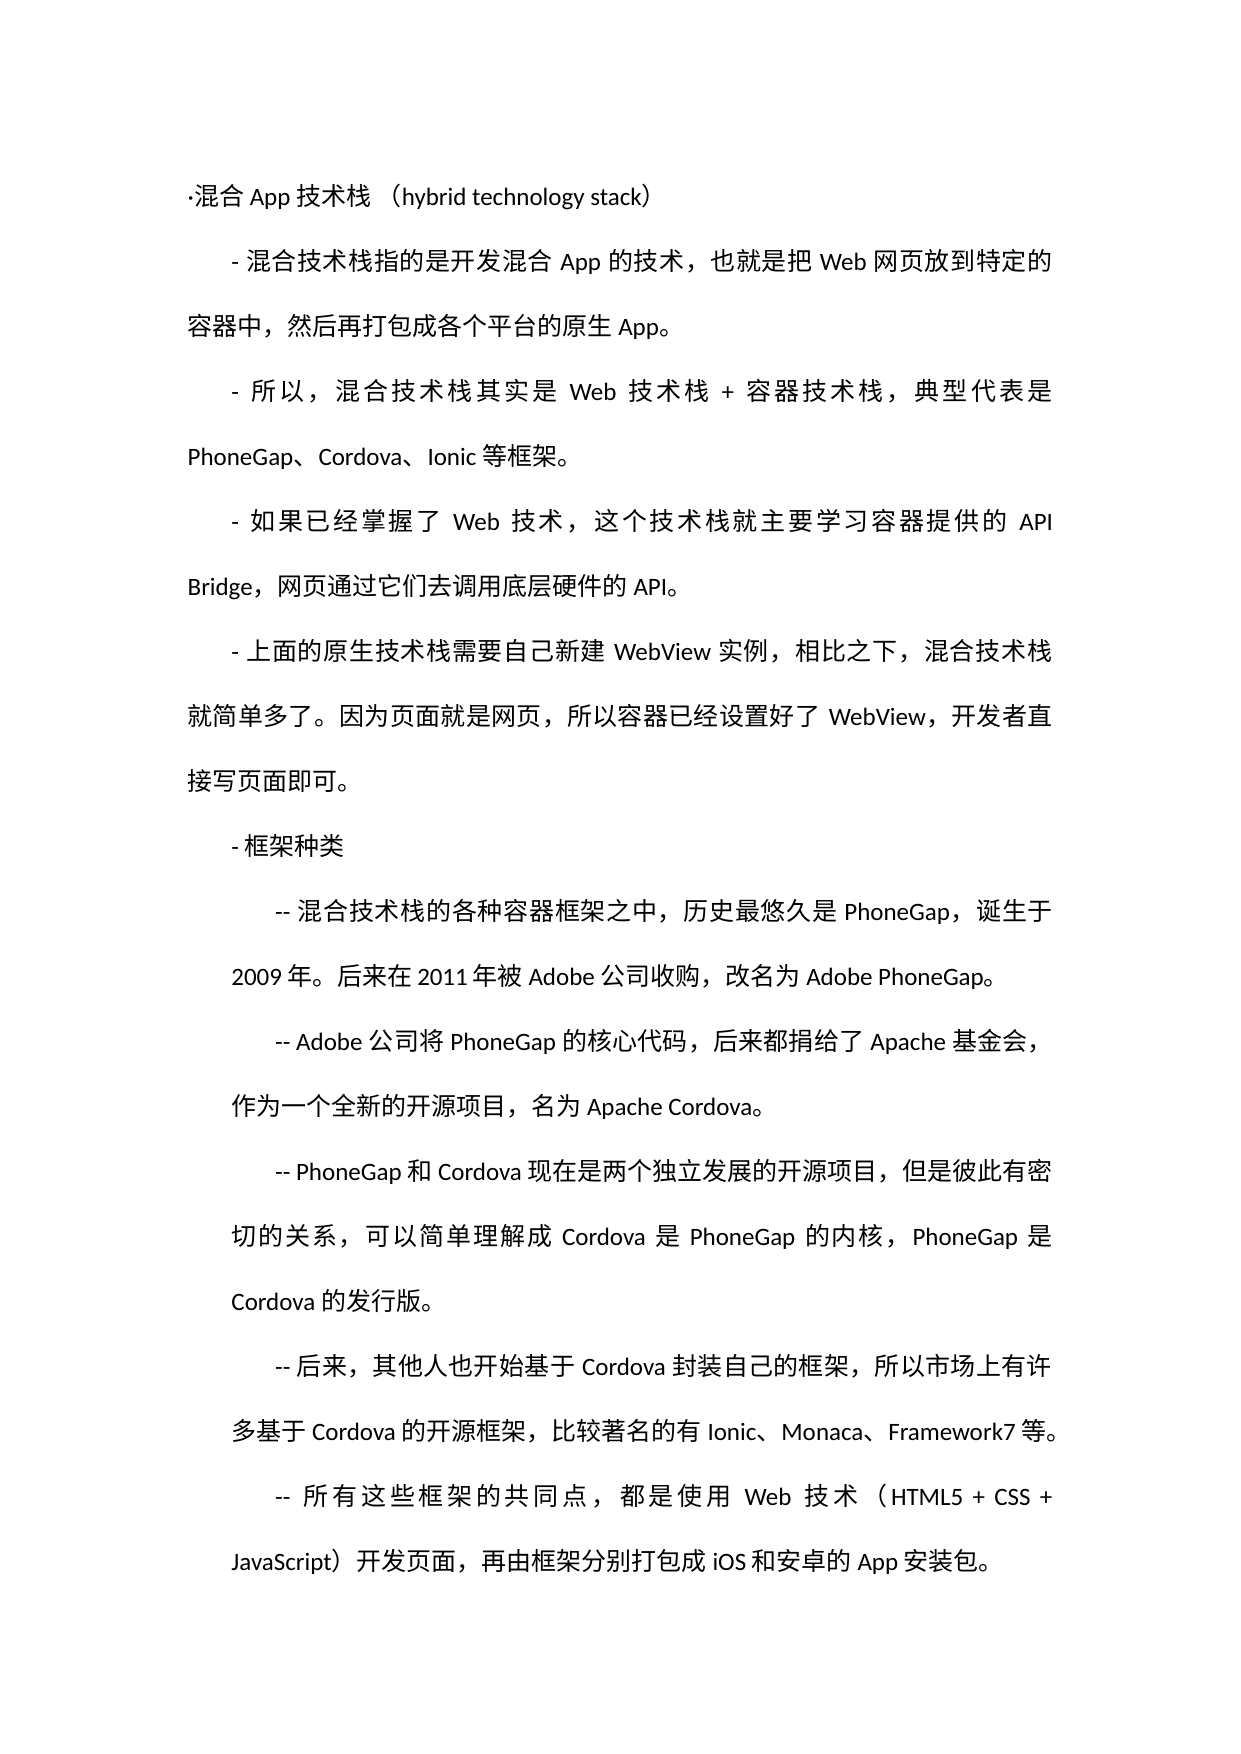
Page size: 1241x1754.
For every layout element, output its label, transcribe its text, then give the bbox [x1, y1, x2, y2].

text -- 后来，其他人也开始基于 Cordova 封装自己的框架，所以市场上有许多基于 Cordova 的开源框架，比较著名的有 Ionic、Monaca、Framework7 等。 [231, 1332, 1053, 1462]
text - 混合技术栈指的是开发混合 App 的技术，也就是把 Web 网页放到特定的容器中，然后再打包成各个平台的原生 App。 [187, 227, 1053, 357]
text -- Adobe 公司将 PhoneGap 的核心代码，后来都捐给了 Apache 基金会，作为一个全新的开源项目，名为 Apache Cordova。 [231, 1007, 1053, 1137]
text - 上面的原生技术栈需要自己新建 WebView 实例，相比之下，混合技术栈就简单多了。因为页面就是网页，所以容器已经设置好了 WebView，开发者直接写页面即可。 [187, 617, 1053, 812]
text -- 所有这些框架的共同点，都是使用 Web 技术（HTML5 + CSS + JavaScript）开发页面，再由框架分别打包成 iOS 和安卓的 App 安装包。 [231, 1462, 1053, 1592]
text - 所以，混合技术栈其实是 Web 技术栈 + 容器技术栈，典型代表是 PhoneGap、Cordova、Ionic 等框架。 [187, 357, 1053, 487]
text - 如果已经掌握了 Web 技术，这个技术栈就主要学习容器提供的 API Bridge，网页通过它们去调用底层硬件的 API。 [187, 487, 1053, 617]
text -- 混合技术栈的各种容器框架之中，历史最悠久是 PhoneGap，诞生于2009年。后来在2011年被 Adobe 公司收购，改名为 Adobe PhoneGap。 [231, 877, 1053, 1007]
text - 框架种类 [187, 812, 1053, 877]
text -- PhoneGap 和 Cordova 现在是两个独立发展的开源项目，但是彼此有密切的关系，可以简单理解成 Cordova 是 PhoneGap 的内核，PhoneGap 是 Cordova 的发行版。 [231, 1137, 1053, 1332]
text ·混合 App 技术栈 （hybrid technology stack） [187, 162, 1053, 227]
